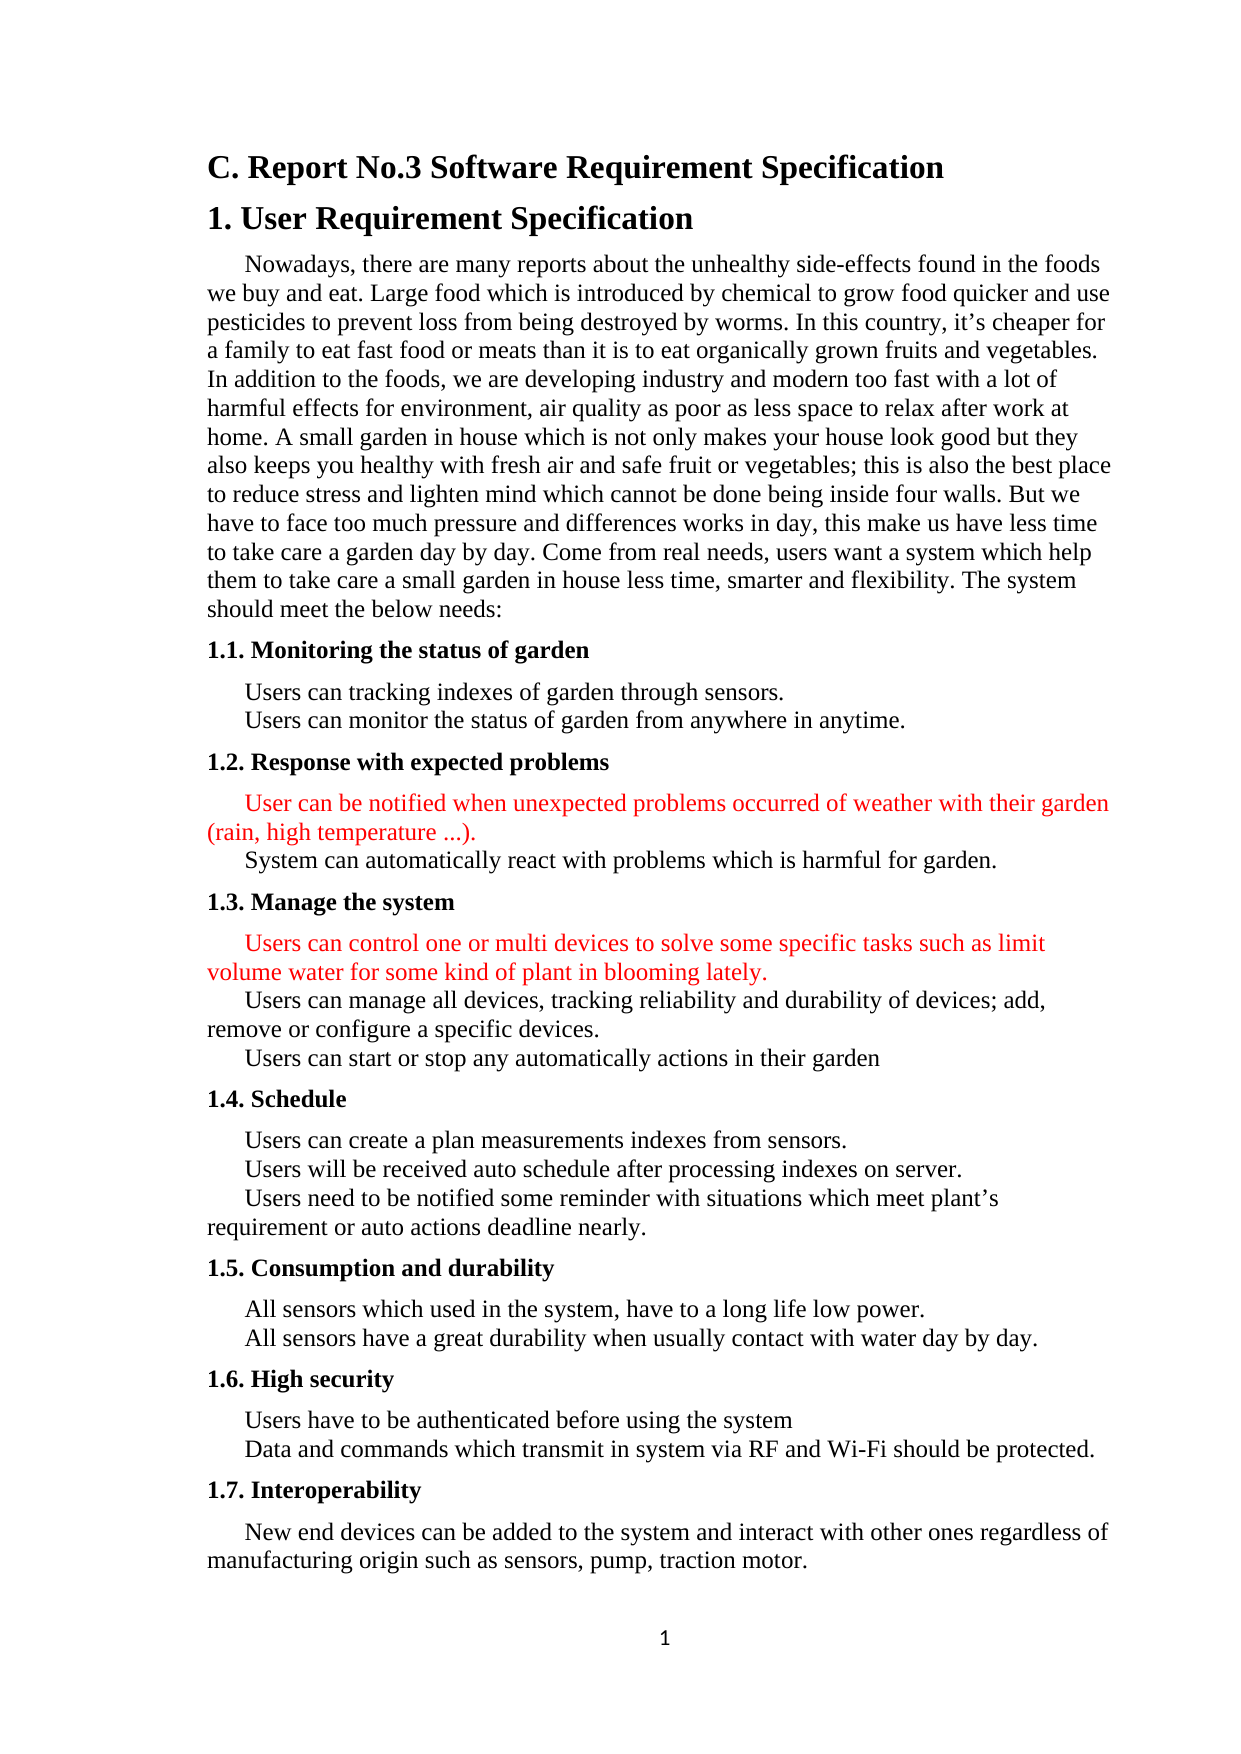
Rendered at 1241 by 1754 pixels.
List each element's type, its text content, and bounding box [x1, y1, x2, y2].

text Data and commands which transmit in system via RF and Wi-Fi should be protected. [207, 1434, 1122, 1463]
text Users can create a plan measurements indexes from sensors. [207, 1126, 1122, 1154]
text 1.3. Manage the system [207, 887, 1122, 916]
text Users can start or stop any automatically actions in their garden [207, 1043, 1122, 1072]
text Users can tracking indexes of garden through sensors. [207, 677, 1122, 706]
text 1.1. Monitoring the status of garden [207, 636, 1122, 664]
text 1.4. Schedule [207, 1084, 1122, 1113]
text Users can manage all devices, tracking reliability and durability of devices; add, remove or configure a specific devices. [207, 986, 1122, 1043]
text 1.2. Response with expected problems [207, 747, 1122, 776]
text All sensors have a great durability when usually contact with water day by day. [207, 1323, 1122, 1352]
text 1.5. Consumption and durability [207, 1253, 1122, 1282]
text Users need to be notified some reminder with situations which meet plant’s requirement or auto actions deadline nearly. [207, 1183, 1122, 1241]
text Users have to be authenticated before using the system [207, 1406, 1122, 1434]
title C. Report No.3 Software Requirement Specification [207, 148, 1122, 186]
list 1. User Requirement Specification [207, 198, 1122, 237]
text All sensors which used in the system, have to a long life low power. [207, 1294, 1122, 1323]
text 1.6. High security [207, 1364, 1122, 1393]
text System can automatically react with problems which is harmful for garden. [207, 846, 1122, 874]
text Users can monitor the status of garden from anywhere in anytime. [207, 706, 1122, 734]
text User can be notified when unexpected problems occurred of weather with their garden (rain, high temperature ...). [207, 788, 1122, 846]
text 1.7. Interoperability [207, 1476, 1122, 1504]
text Nowadays, there are many reports about the unhealthy side-effects found in the foods we buy and eat. Large food which is introduced by chemical to grow food quicker and use pesticides to prevent loss from being destroyed by worms. In this country, it’s cheaper for a family to eat fast food or meats than it is to eat organically grown fruits and vegetables. In addition to the foods, we are developing industry and modern too fast with a lot of harmful effects for environment, air quality as poor as less space to relax after work at home. A small garden in house which is not only makes your house look good but they also keeps you healthy with fresh air and safe fruit or vegetables; this is also the best place to reduce stress and lighten mind which cannot be done being inside four walls. But we have to face too much pressure and differences works in day, this make us have less time to take care a garden day by day. Come from real needs, users want a system which help them to take care a small garden in house less time, smarter and flexibility. The system should meet the below needs: [207, 249, 1122, 623]
text Users will be received auto schedule after processing indexes on server. [207, 1154, 1122, 1183]
text Users can control one or multi devices to solve some specific tasks such as limit volume water for some kind of plant in blooming lately. [207, 928, 1122, 986]
text New end devices can be added to the system and interact with other ones regardless of manufacturing origin such as sensors, pump, traction motor. [207, 1517, 1122, 1574]
